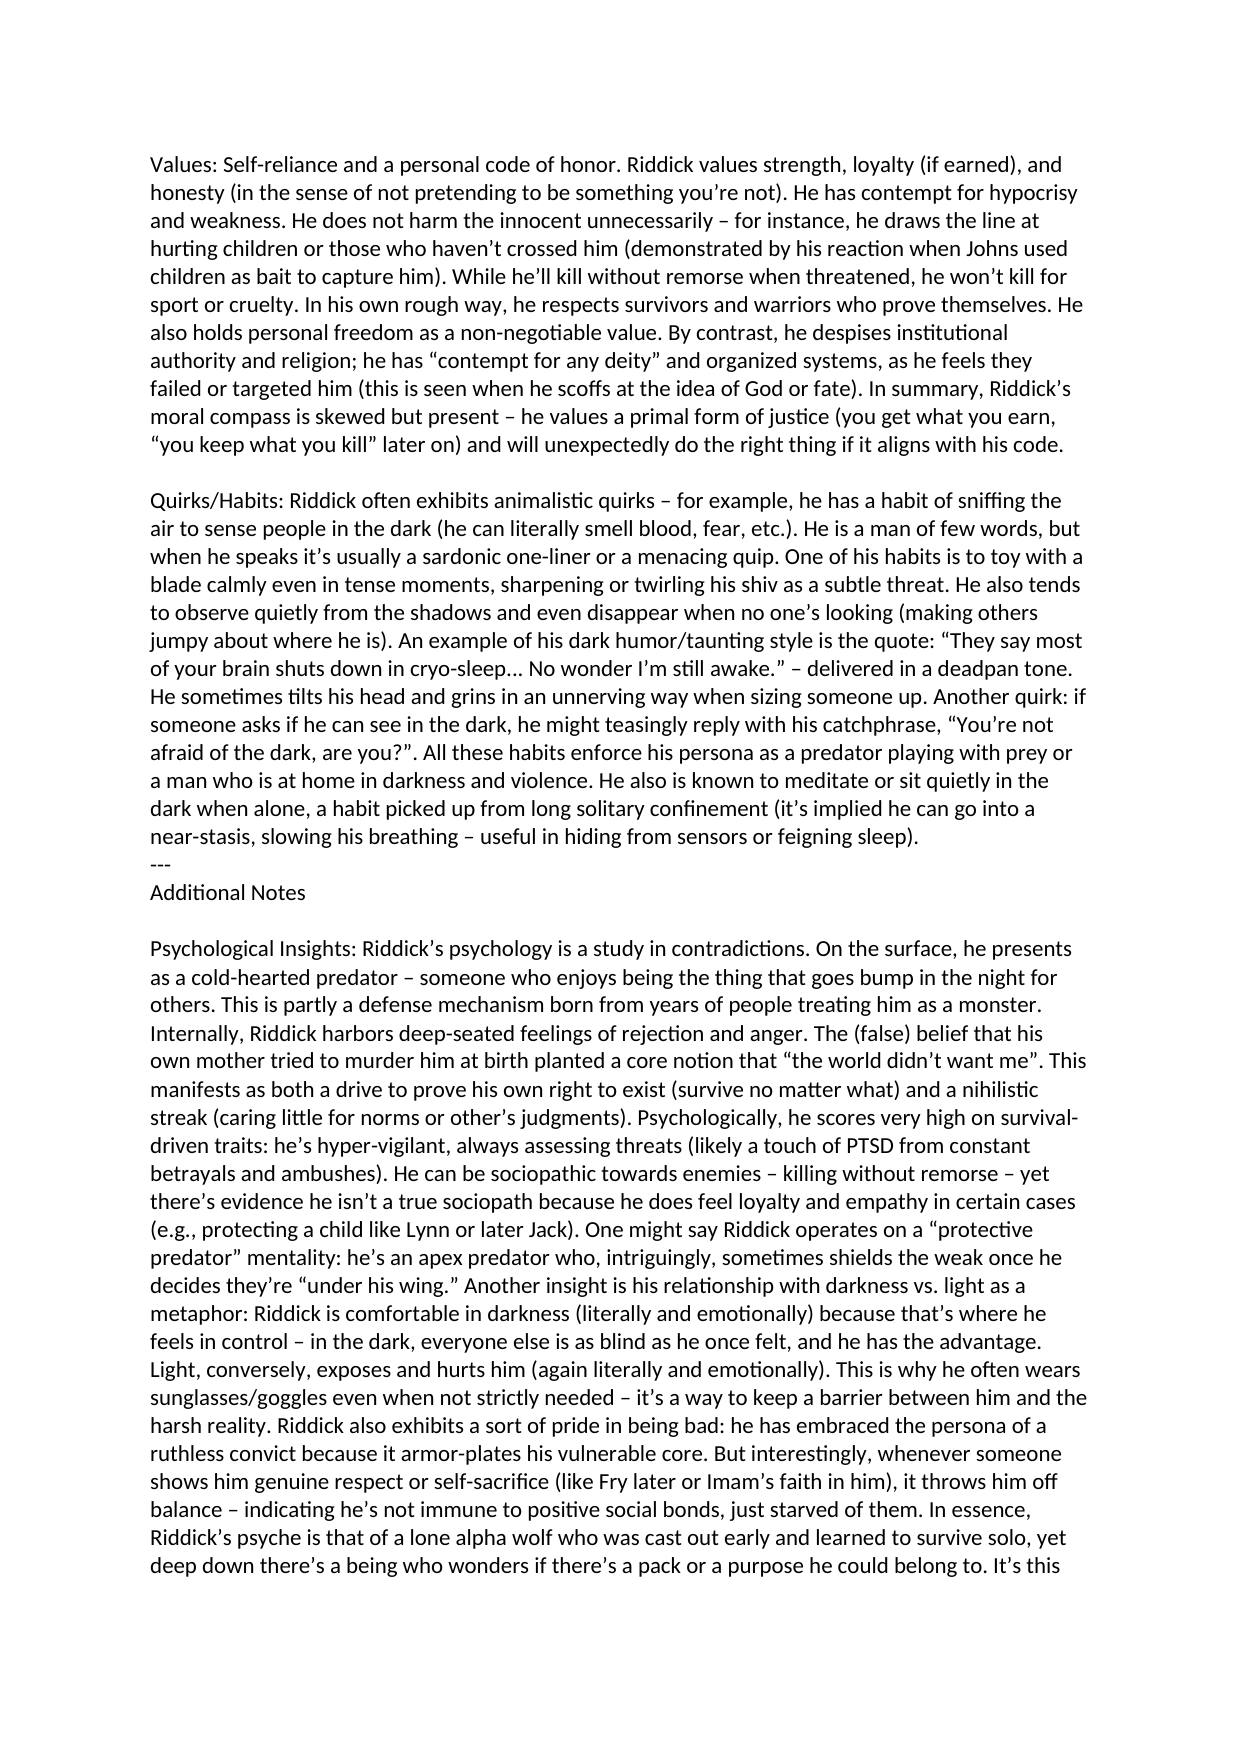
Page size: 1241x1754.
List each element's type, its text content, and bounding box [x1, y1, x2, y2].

text Quirks/Habits: Riddick often exhibits animalistic quirks – for example, he has a habit of sniffing the air to sense people in the dark (he can literally smell blood, fear, etc.). He is a man of few words, but when he speaks it’s usually a sardonic one-liner or a menacing quip. One of his habits is to toy with a blade calmly even in tense moments, sharpening or twirling his shiv as a subtle threat. He also tends to observe quietly from the shadows and even disappear when no one’s looking (making others jumpy about where he is). An example of his dark humor/taunting style is the quote: “They say most of your brain shuts down in cryo-sleep... No wonder I’m still awake.” – delivered in a deadpan tone. He sometimes tilts his head and grins in an unnerving way when sizing someone up. Another quirk: if someone asks if he can see in the dark, he might teasingly reply with his catchphrase, “You’re not afraid of the dark, are you?”. All these habits enforce his persona as a predator playing with prey or a man who is at home in darkness and violence. He also is known to meditate or sit quietly in the dark when alone, a habit picked up from long solitary confinement (it’s implied he can go into a near-stasis, slowing his breathing – useful in hiding from sensors or feigning sleep). [150, 486, 1090, 851]
text --- [150, 851, 1090, 878]
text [150, 934, 1090, 1579]
text Additional Notes [150, 878, 1090, 907]
text Values: Self-reliance and a personal code of honor. Riddick values strength, loyalty (if earned), and honesty (in the sense of not pretending to be something you’re not). He has contempt for hypocrisy and weakness. He does not harm the innocent unnecessarily – for instance, he draws the line at hurting children or those who haven’t crossed him (demonstrated by his reaction when Johns used children as bait to capture him). While he’ll kill without remorse when threatened, he won’t kill for sport or cruelty. In his own rough way, he respects survivors and warriors who prove themselves. He also holds personal freedom as a non-negotiable value. By contrast, he despises institutional authority and religion; he has “contempt for any deity” and organized systems, as he feels they failed or targeted him (this is seen when he scoffs at the idea of God or fate). In summary, Riddick’s moral compass is skewed but present – he values a primal form of justice (you get what you earn, “you keep what you kill” later on) and will unexpectedly do the right thing if it aligns with his code. [150, 150, 1090, 458]
